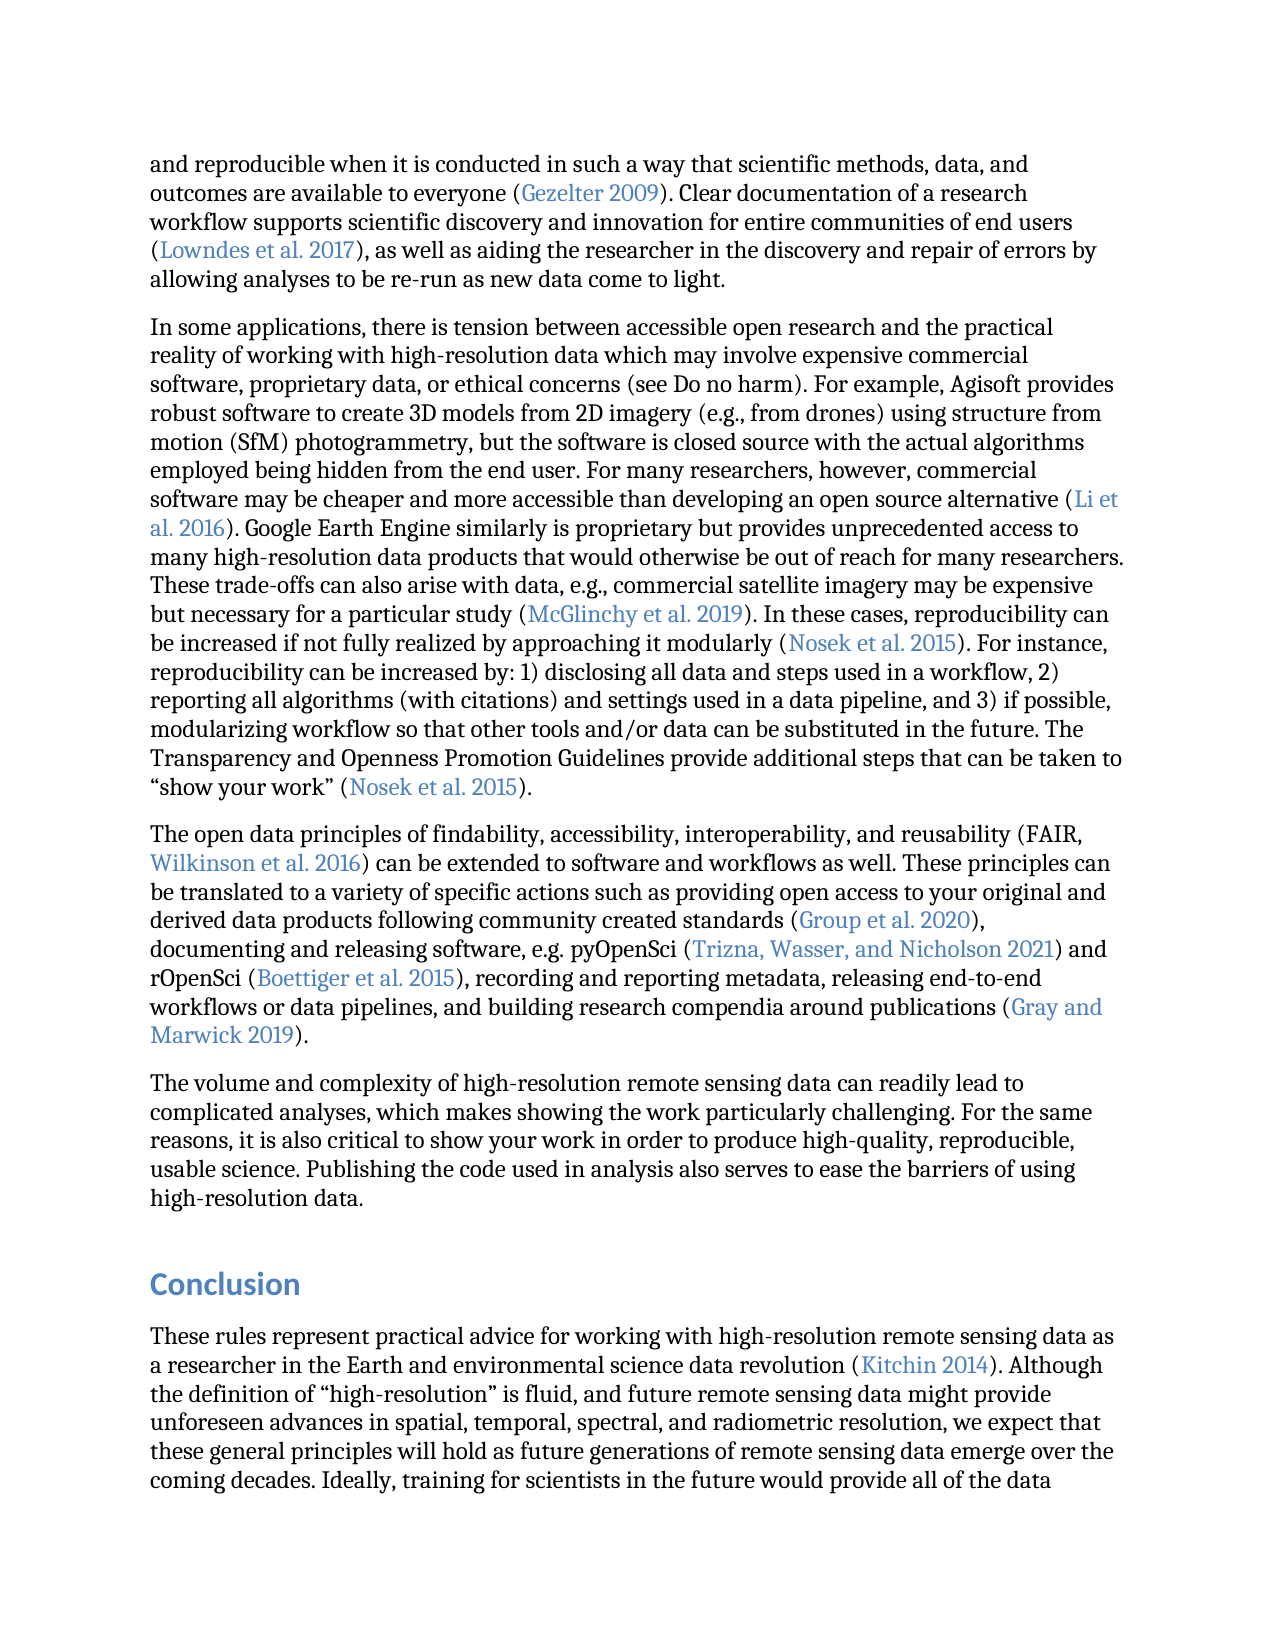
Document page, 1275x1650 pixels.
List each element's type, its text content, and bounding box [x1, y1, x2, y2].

text The volume and complexity of high-resolution remote sensing data can readily lead to complicated analyses, which makes showing the work particularly challenging. For the same reasons, it is also critical to show your work in order to produce high-quality, reproducible, usable science. Publishing the code used in analysis also serves to ease the barriers of using high-resolution data. [150, 1069, 1125, 1212]
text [150, 150, 1125, 294]
text The open data principles of findability, accessibility, interoperability, and reusability (FAIR, Wilkinson et al. 2016) can be extended to software and workflows as well. These principles can be translated to a variety of specific actions such as providing open access to your original and derived data products following community created standards (Group et al. 2020), documenting and releasing software, e.g. pyOpenSci (Trizna, Wasser, and Nicholson 2021) and rOpenSci (Boettiger et al. 2015), recording and reporting metadata, releasing end-to-end workflows or data pipelines, and building research compendia around publications (Gray and Marwick 2019). [150, 820, 1125, 1050]
text In some applications, there is tension between accessible open research and the practical reality of working with high-resolution data which may involve expensive commercial software, proprietary data, or ethical concerns (see Do no harm). For example, Agisoft provides robust software to create 3D models from 2D imagery (e.g., from drones) using structure from motion (SfM) photogrammetry, but the software is closed source with the actual algorithms employed being hidden from the end user. For many researchers, however, commercial software may be cheaper and more accessible than developing an open source alternative (Li et al. 2016). Google Earth Engine similarly is proprietary but provides unprecedented access to many high-resolution data products that would otherwise be out of reach for many researchers. These trade-offs can also arise with data, e.g., commercial satellite imagery may be expensive but necessary for a particular study (McGlinchy et al. 2019). In these cases, reproducibility can be increased if not fully realized by approaching it modularly (Nosek et al. 2015). For instance, reproducibility can be increased by: 1) disclosing all data and steps used in a workflow, 2) reporting all algorithms (with citations) and settings used in a data pipeline, and 3) if possible, modularizing workflow so that other tools and/or data can be substituted in the future. The Transparency and Openness Promotion Guidelines provide additional steps that can be taken to “show your work” (Nosek et al. 2015). [150, 312, 1125, 801]
subtitle Conclusion [150, 1262, 1125, 1303]
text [150, 1322, 1125, 1494]
